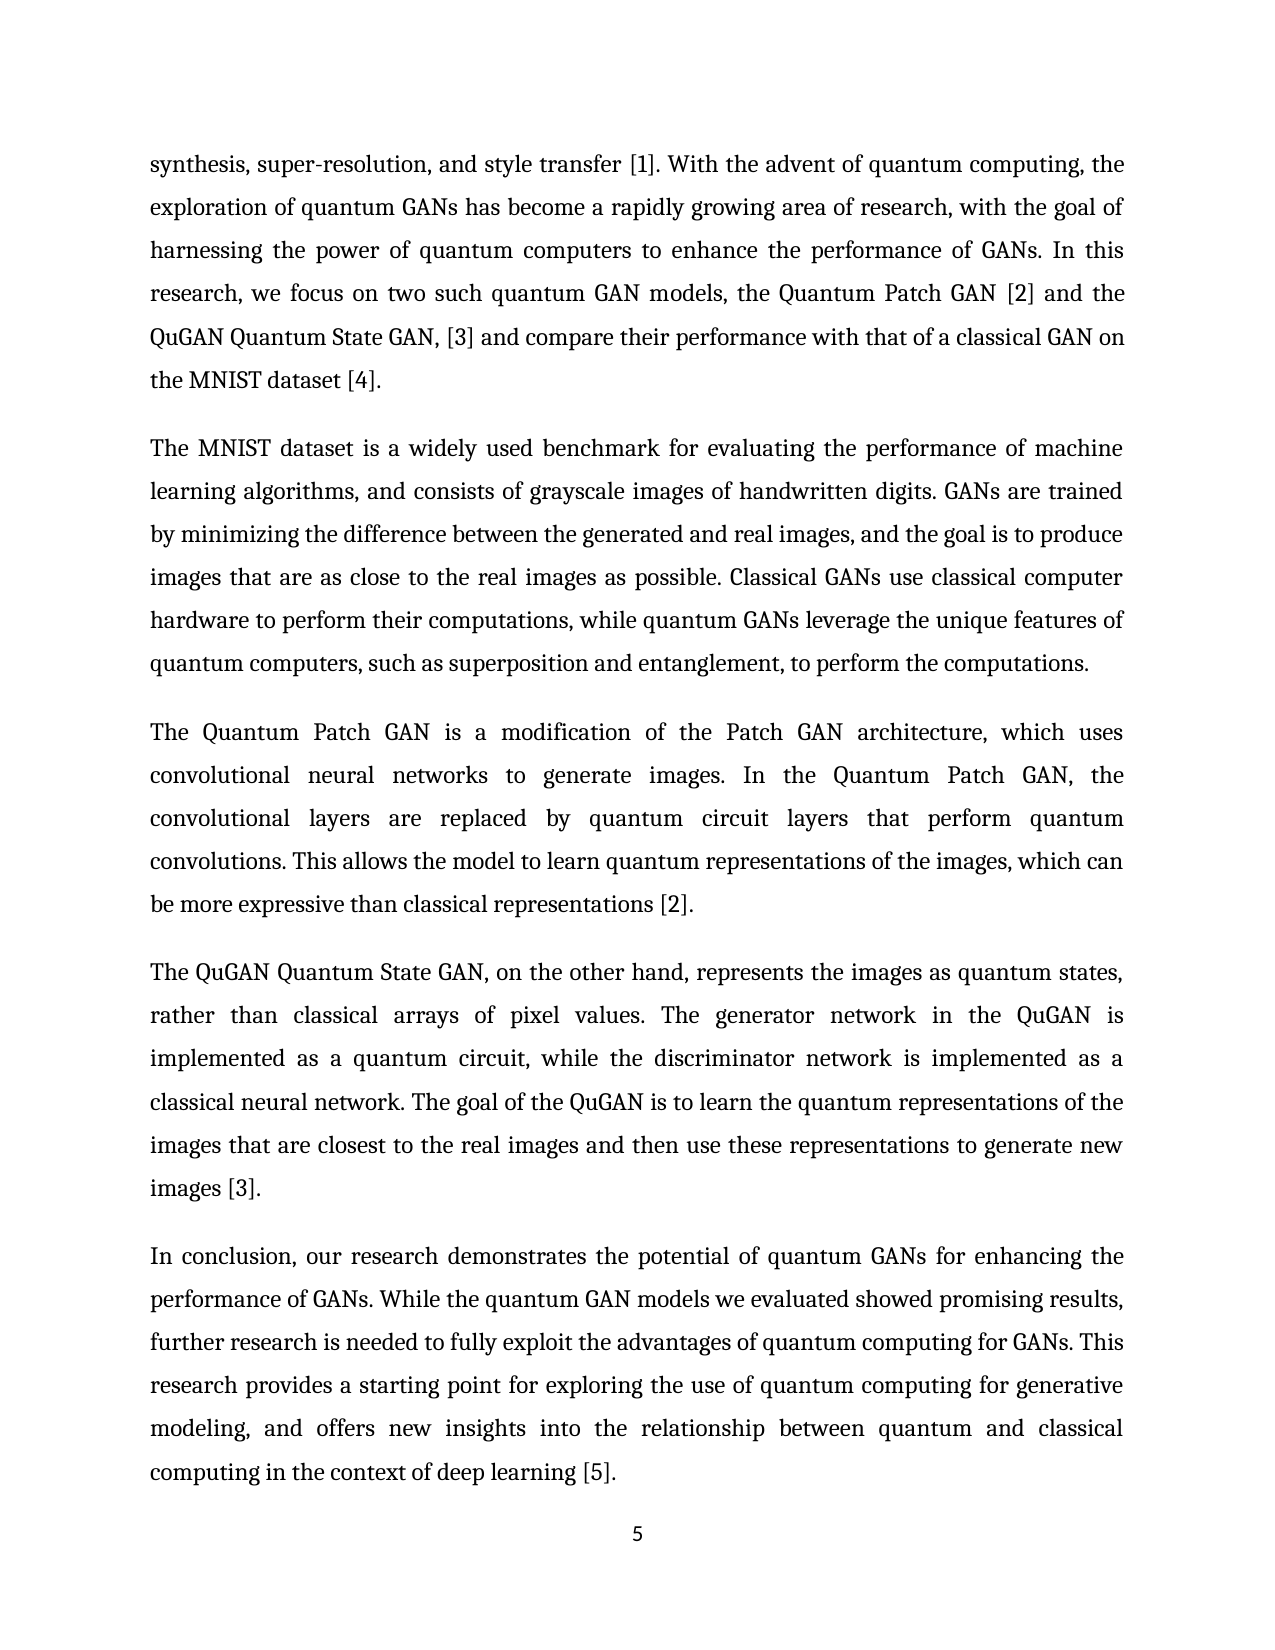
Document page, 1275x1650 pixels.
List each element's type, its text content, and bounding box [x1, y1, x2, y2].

text The Quantum Patch GAN is a modification of the Patch GAN architecture, which uses convolutional neural networks to generate images. In the Quantum Patch GAN, the convolutional layers are replaced by quantum circuit layers that perform quantum convolutions. This allows the model to learn quantum representations of the images, which can be more expressive than classical representations . [150, 717, 1125, 919]
text The QuGAN Quantum State GAN, on the other hand, represents the images as quantum states, rather than classical arrays of pixel values. The generator network in the QuGAN is implemented as a quantum circuit, while the discriminator network is implemented as a classical neural network. The goal of the QuGAN is to learn the quantum representations of the images that are closest to the real images and then use these representations to generate new images . [150, 958, 1125, 1202]
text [150, 150, 1125, 394]
text The MNIST dataset is a widely used benchmark for evaluating the performance of machine learning algorithms, and consists of grayscale images of handwritten digits. GANs are trained by minimizing the difference between the generated and real images, and the goal is to produce images that are as close to the real images as possible. Classical GANs use classical computer hardware to perform their computations, while quantum GANs leverage the unique features of quantum computers, such as superposition and entanglement, to perform the computations. [150, 434, 1125, 678]
text In conclusion, our research demonstrates the potential of quantum GANs for enhancing the performance of GANs. While the quantum GAN models we evaluated showed promising results, further research is needed to fully exploit the advantages of quantum computing for GANs. This research provides a starting point for exploring the use of quantum computing for generative modeling, and offers new insights into the relationship between quantum and classical computing in the context of deep learning . [150, 1242, 1125, 1486]
